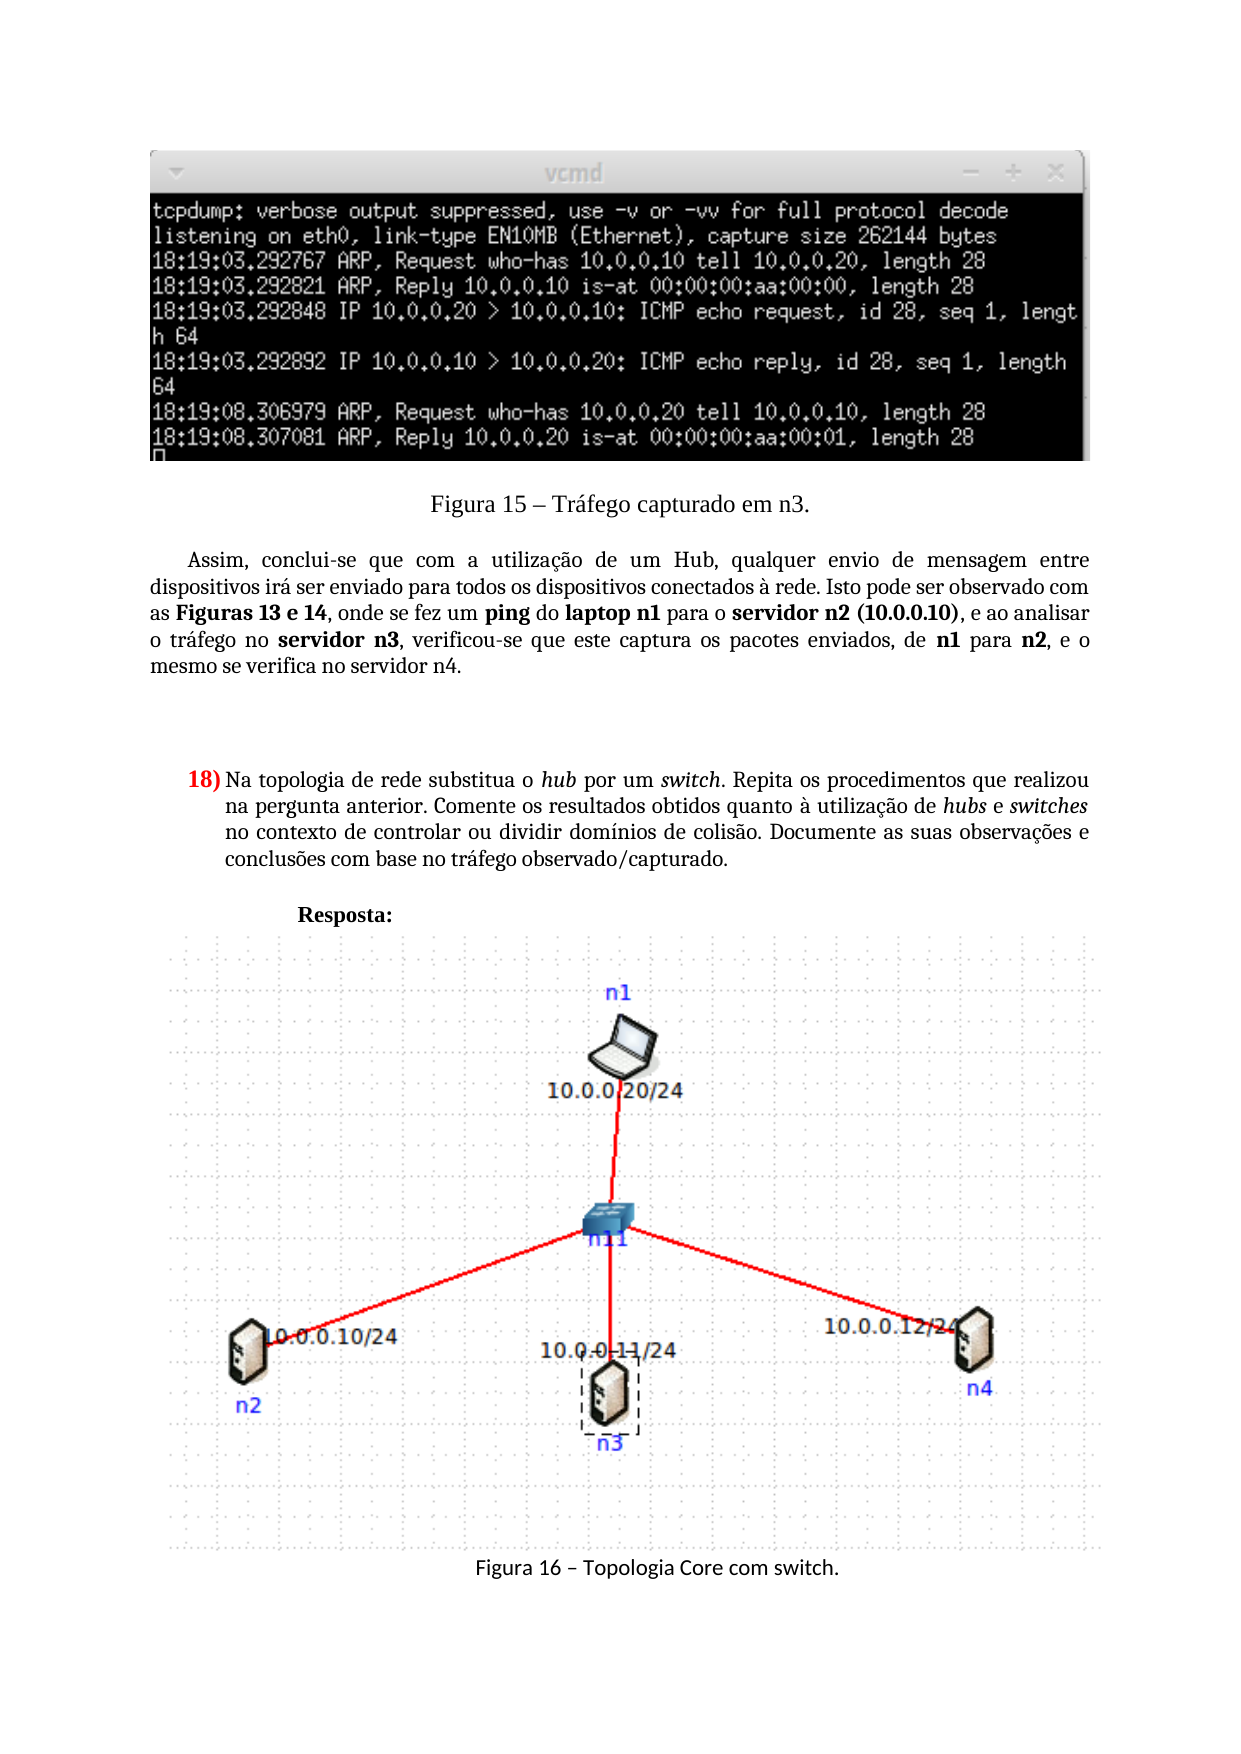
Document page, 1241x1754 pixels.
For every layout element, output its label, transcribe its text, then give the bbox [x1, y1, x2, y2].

list Na topologia de rede substitua o hub por um switch. Repita os procedimentos que realizou na pergunta anterior. Comente os resultados obtidos quanto à utilização de hubs e switches no contexto de controlar ou dividir domínios de colisão. Documente as suas observações e conclusões com base no tráfego observado/capturado. [187, 764, 1090, 872]
text Resposta: [297, 901, 1090, 927]
picture [165, 935, 1106, 1556]
text Assim, conclui-se que com a utilização de um Hub, qualquer envio de mensagem entre dispositivos irá ser enviado para todos os dispositivos conectados à rede. Isto pode ser observado com as Figuras 13 e 14, onde se fez um ping do laptop n1 para o servidor n2 (10.0.0.10), e ao analisar o tráfego no servidor n3, verificou-se que este captura os pacotes enviados, de n1 para n2, e o mesmo se verifica no servidor n4. [150, 547, 1090, 679]
picture [150, 150, 1091, 461]
list Figura 16 – Topologia Core com switch. [225, 1556, 1090, 1581]
text Figura 15 – Tráfego capturado em n3. [150, 489, 1090, 518]
